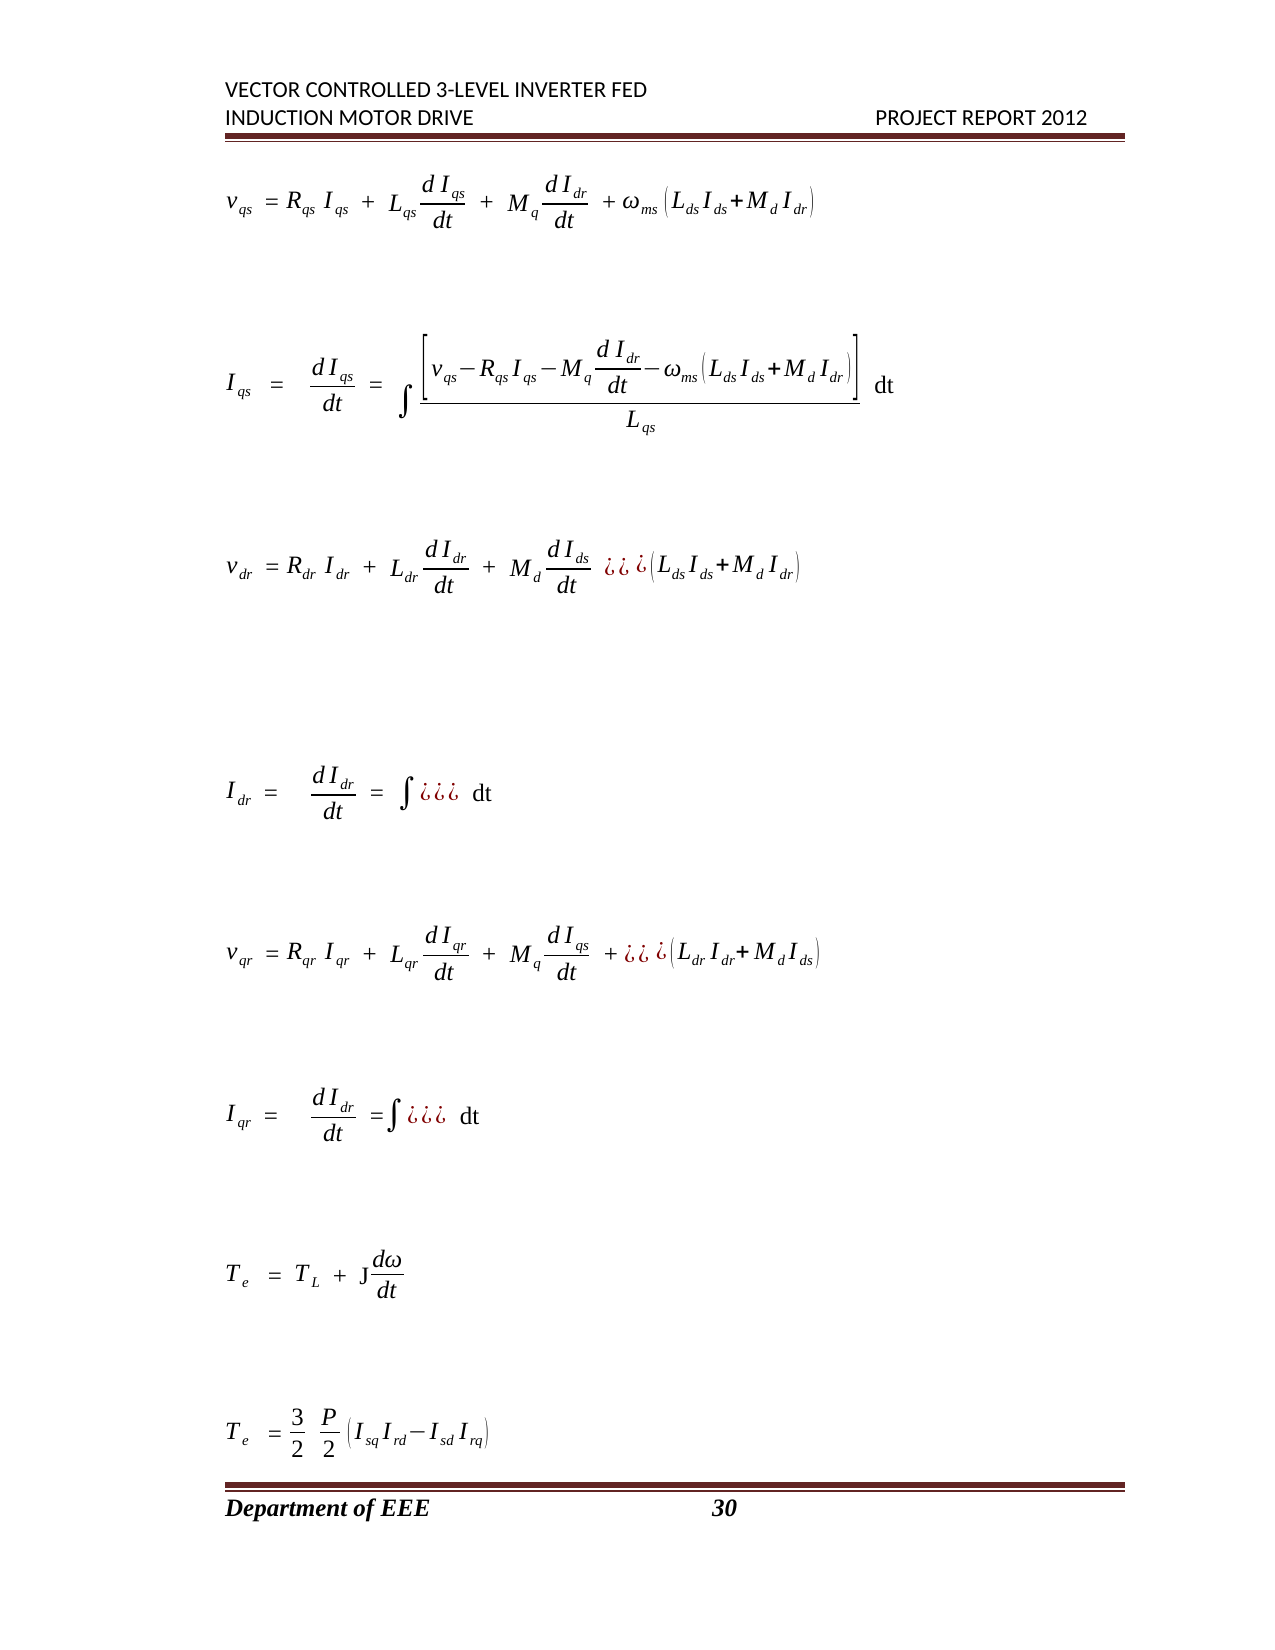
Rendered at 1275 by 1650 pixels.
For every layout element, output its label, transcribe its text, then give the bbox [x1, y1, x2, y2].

text = + + + [225, 922, 1125, 985]
text = + J [225, 1246, 1125, 1305]
text = = dt [225, 1084, 1125, 1147]
text = = dt [225, 761, 1125, 824]
text = + + [225, 536, 1125, 598]
text = [225, 1404, 1125, 1463]
text = + + + [225, 171, 1125, 233]
text = = dt [225, 332, 1125, 436]
